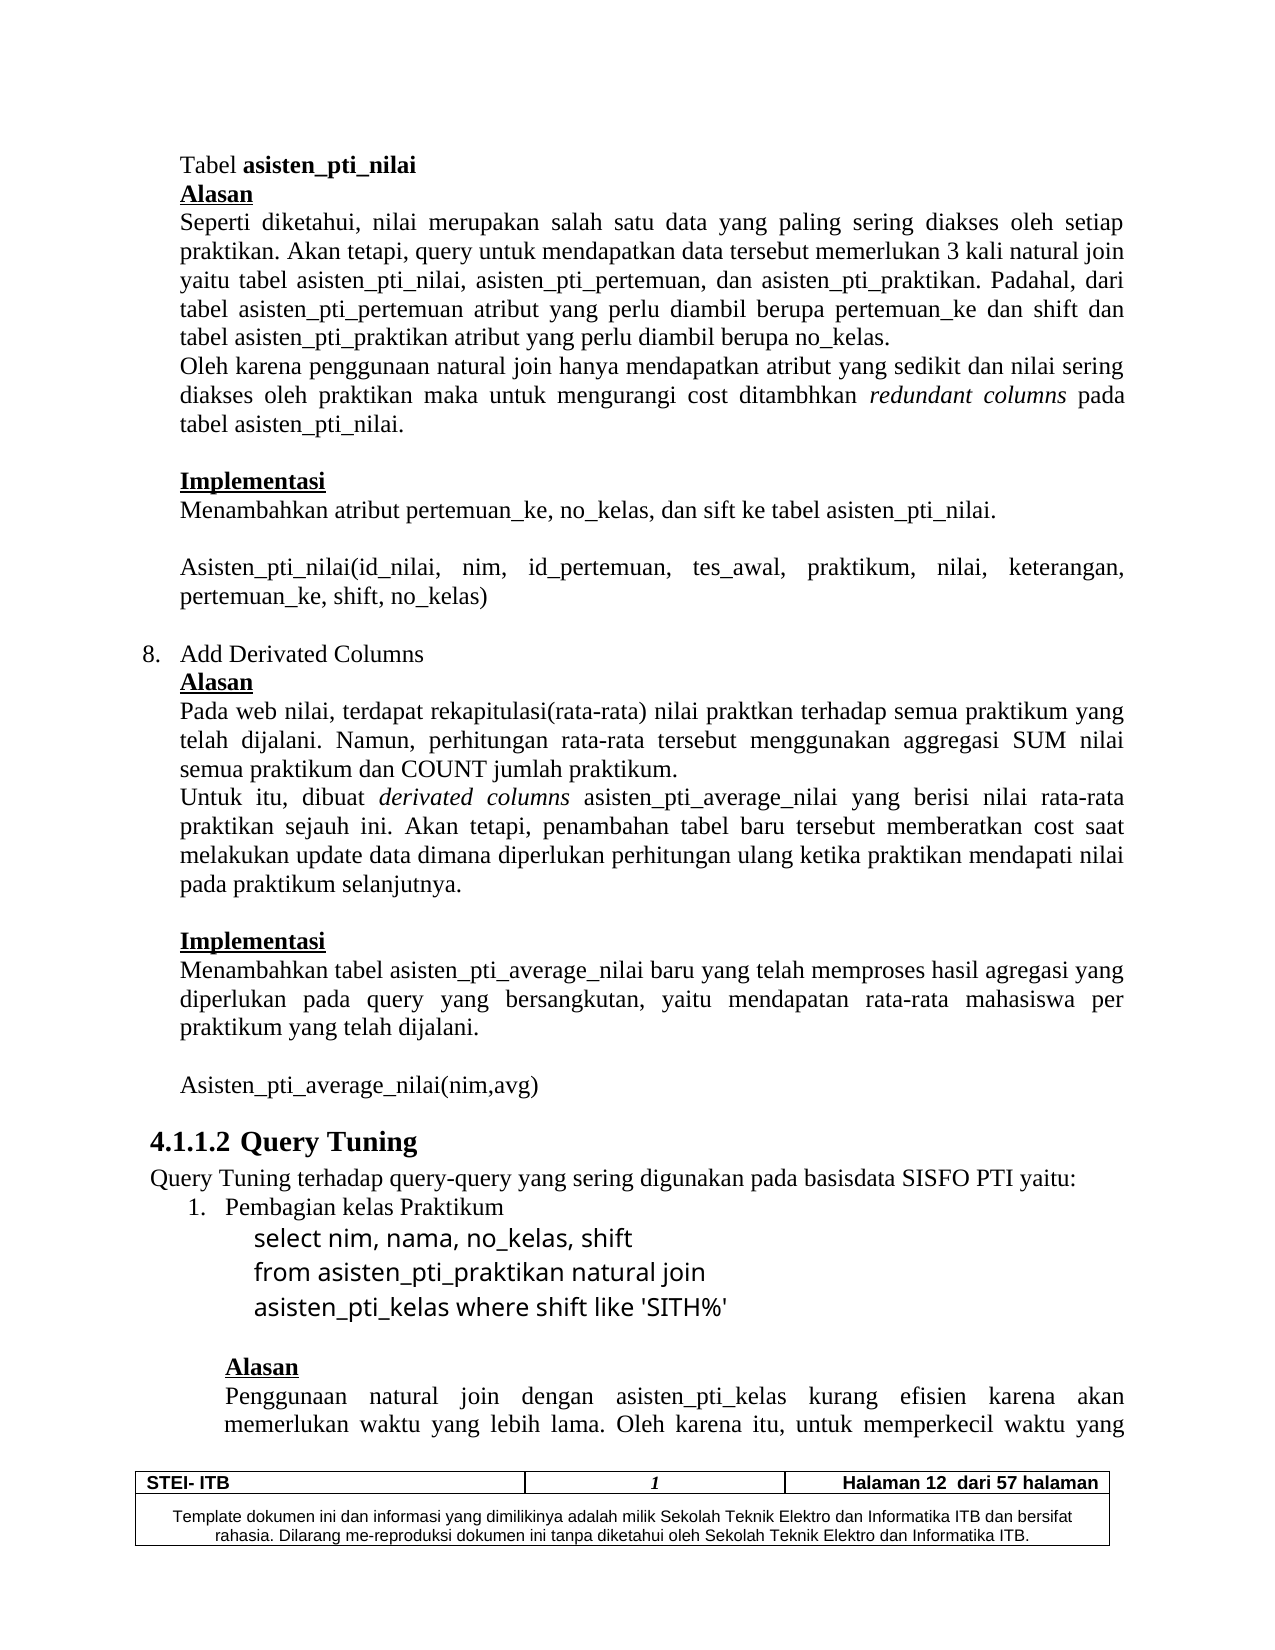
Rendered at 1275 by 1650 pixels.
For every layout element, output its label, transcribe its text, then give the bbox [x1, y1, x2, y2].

list Asisten_pti_average_nilai(nim,avg) [179, 1070, 1125, 1099]
list Asisten_pti_nilai(id_nilai, nim, id_pertemuan, tes_awal, praktikum, nilai, keterangan, pertemuan_ke, shift, no_kelas) [179, 552, 1125, 610]
list Pada web nilai, terdapat rekapitulasi(rata-rata) nilai praktkan terhadap semua praktikum yang telah dijalani. Namun, perhitungan rata-rata tersebut menggunakan aggregasi SUM nilai semua praktikum dan COUNT jumlah praktikum. [179, 696, 1125, 782]
text asisten_pti_kelas where shift like 'SITH%' [253, 1289, 1125, 1323]
list Menambahkan tabel asisten_pti_average_nilai baru yang telah memproses hasil agregasi yang diperlukan pada query yang bersangkutan, yaitu mendapatan rata-rata mahasiswa per praktikum yang telah dijalani. [179, 955, 1125, 1041]
list Seperti diketahui, nilai merupakan salah satu data yang paling sering diakses oleh setiap praktikan. Akan tetapi, query untuk mendapatkan data tersebut memerlukan 3 kali natural join yaitu tabel asisten_pti_nilai, asisten_pti_pertemuan, dan asisten_pti_praktikan. Padahal, dari tabel asisten_pti_pertemuan atribut yang perlu diambil berupa pertemuan_ke dan shift dan tabel asisten_pti_praktikan atribut yang perlu diambil berupa no_kelas. [179, 207, 1125, 351]
list Menambahkan atribut pertemuan_ke, no_kelas, dan sift ke tabel asisten_pti_nilai. [179, 495, 1125, 524]
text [224, 1381, 1125, 1438]
list Add Derivated Columns [142, 639, 1125, 667]
list Pembagian kelas Praktikum [187, 1192, 1125, 1221]
list Untuk itu, dibuat derivated columns asisten_pti_average_nilai yang berisi nilai rata-rata praktikan sejauh ini. Akan tetapi, penambahan tabel baru tersebut memberatkan cost saat melakukan update data dimana diperlukan perhitungan ulang ketika praktikan mendapati nilai pada praktikum selanjutnya. [179, 782, 1125, 897]
text select nim, nama, no_kelas, shift [253, 1221, 1125, 1255]
list Implementasi [179, 926, 1125, 955]
subtitle Query Tuning [150, 1124, 1125, 1157]
text Alasan [150, 1352, 1125, 1381]
list Alasan [179, 179, 1125, 207]
list Alasan [179, 667, 1125, 696]
list Tabel asisten_pti_nilai [179, 150, 1125, 179]
text Query Tuning terhadap query-query yang sering digunakan pada basisdata SISFO PTI yaitu: [150, 1163, 1125, 1192]
list Oleh karena penggunaan natural join hanya mendapatkan atribut yang sedikit dan nilai sering diakses oleh praktikan maka untuk mengurangi cost ditambhkan redundant columns pada tabel asisten_pti_nilai. [179, 351, 1125, 437]
text from asisten_pti_praktikan natural join [253, 1255, 1125, 1289]
list Implementasi [179, 466, 1125, 495]
